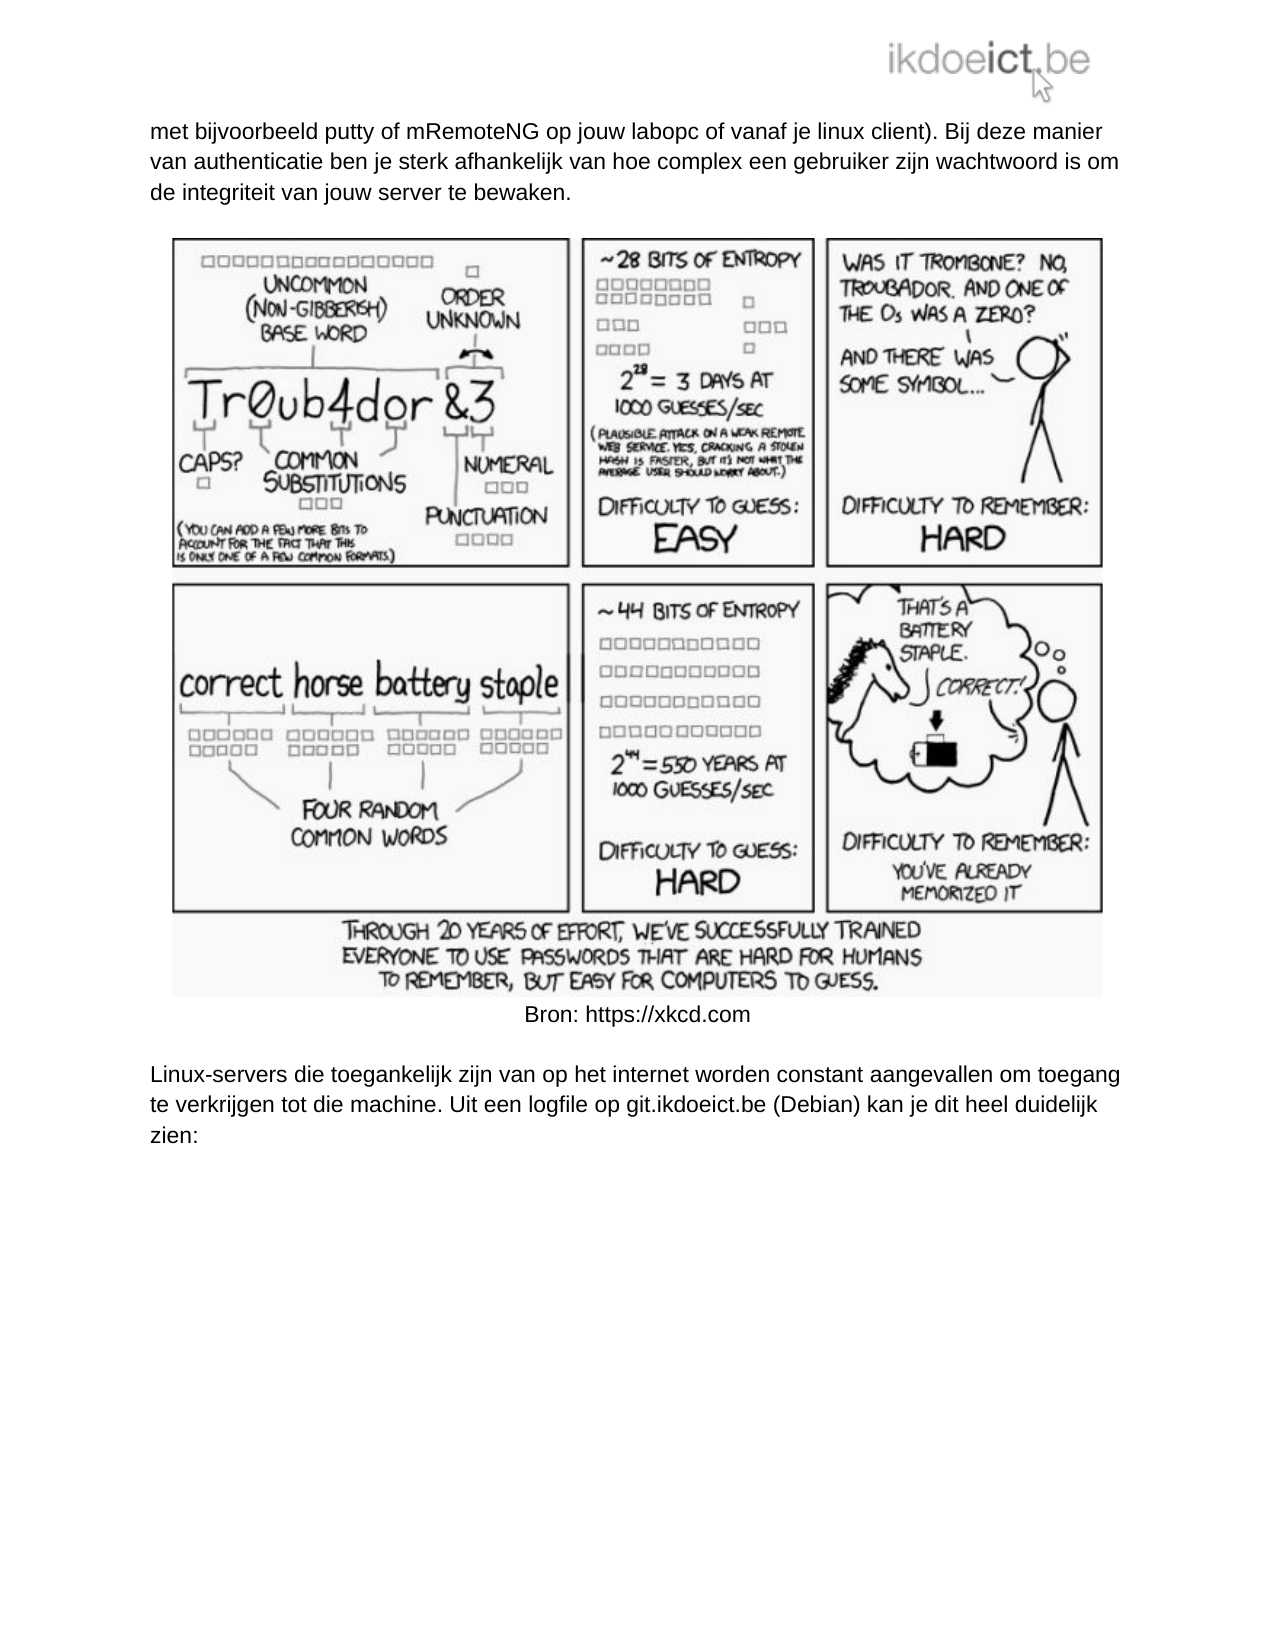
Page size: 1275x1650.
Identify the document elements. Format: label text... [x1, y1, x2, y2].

text Linux-servers die toegankelijk zijn van op het internet worden constant aangevallen om toegang te verkrijgen tot die machine. Uit een logfile op git.ikdoeict.be (Debian) kan je dit heel duidelijk zien: [150, 1061, 1125, 1148]
picture [871, 37, 1107, 109]
text Bron: https://xkcd.com [150, 1001, 1125, 1027]
picture [172, 238, 1103, 997]
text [150, 118, 1125, 205]
